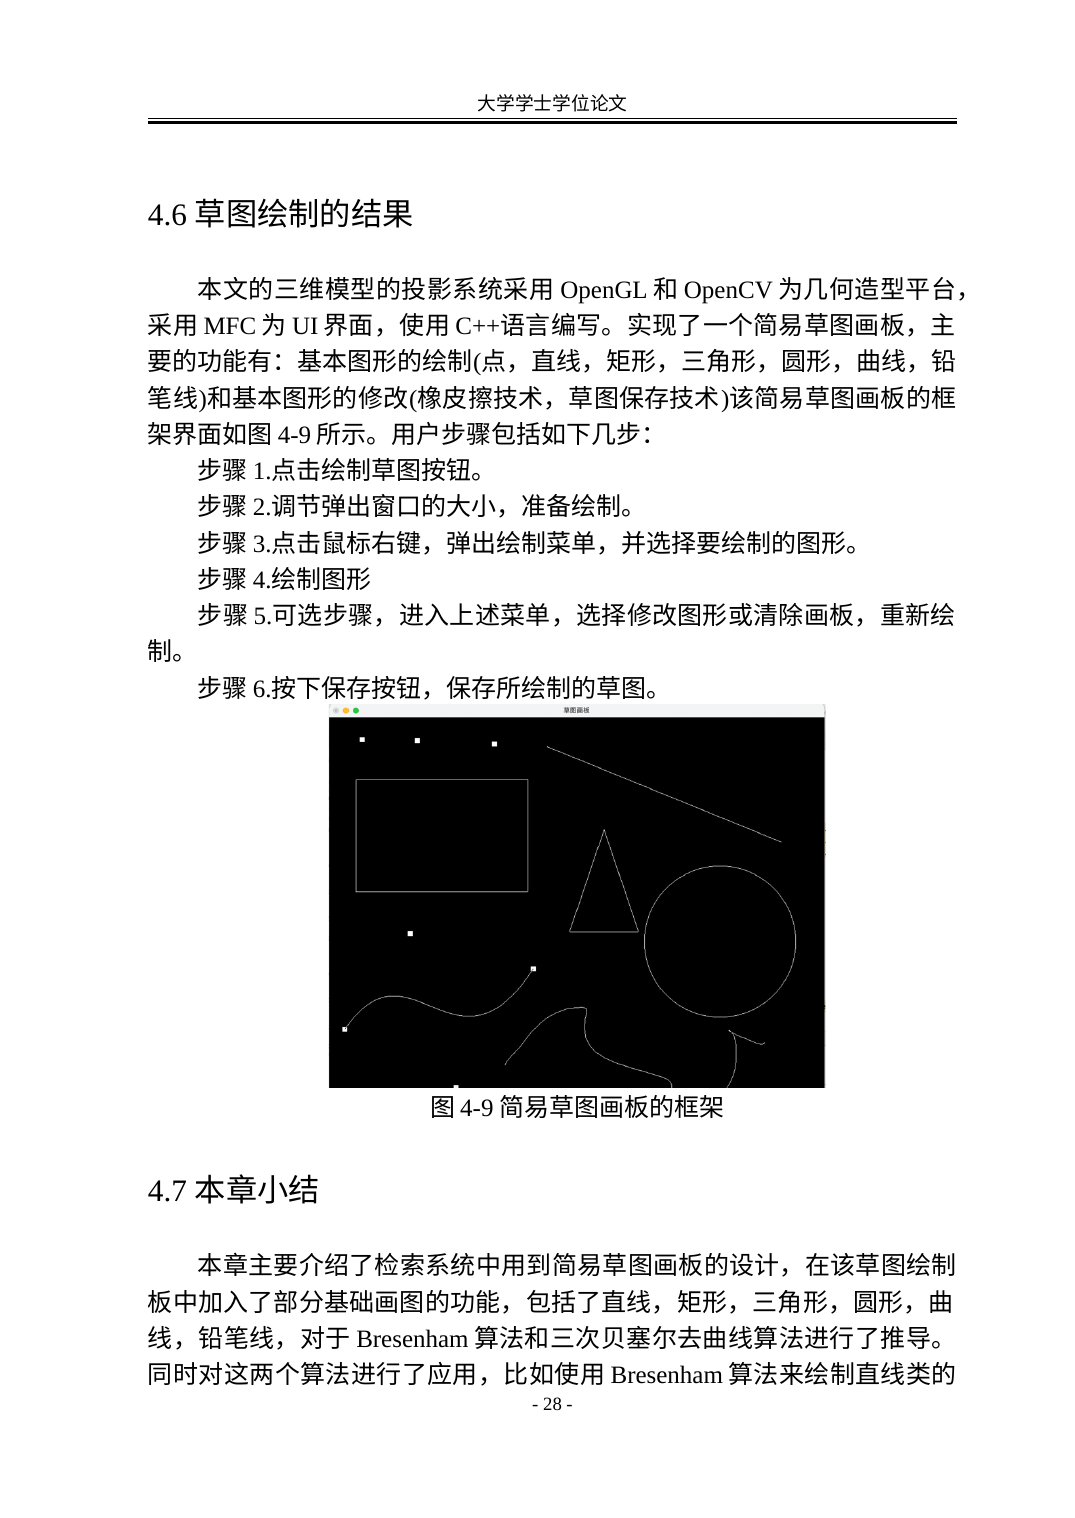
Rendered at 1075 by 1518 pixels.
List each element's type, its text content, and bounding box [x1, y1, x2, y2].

text 步骤3.点击鼠标右键，弹出绘制菜单，并选择要绘制的图形。 [148, 523, 957, 559]
subtitle 草图绘制的结果 [148, 189, 957, 234]
subtitle 本章小结 [148, 1165, 957, 1211]
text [148, 1246, 957, 1391]
text 步骤4.绘制图形 [148, 559, 957, 596]
text 本文的三维模型的投影系统采用OpenGL和OpenCV为几何造型平台，采用MFC为UI界面，使用C++语言编写。实现了一个简易草图画板，主要的功能有：基本图形的绘制(点，直线，矩形，三角形，圆形，曲线，铅笔线)和基本图形的修改(橡皮擦技术，草图保存技术)该简易草图画板的框架界面如图4-9所示。用户步骤包括如下几步： [148, 269, 957, 451]
text 步骤1.点击绘制草图按钮。 [148, 451, 957, 487]
picture [328, 704, 826, 1088]
text 步骤6.按下保存按钮，保存所绘制的草图。 [148, 668, 957, 704]
text 图4-9 简易草图画板的框架 [148, 1088, 957, 1124]
text 步骤2.调节弹出窗口的大小，准备绘制。 [148, 487, 957, 523]
text 步骤5.可选步骤，进入上述菜单，选择修改图形或清除画板，重新绘制。 [148, 596, 957, 668]
